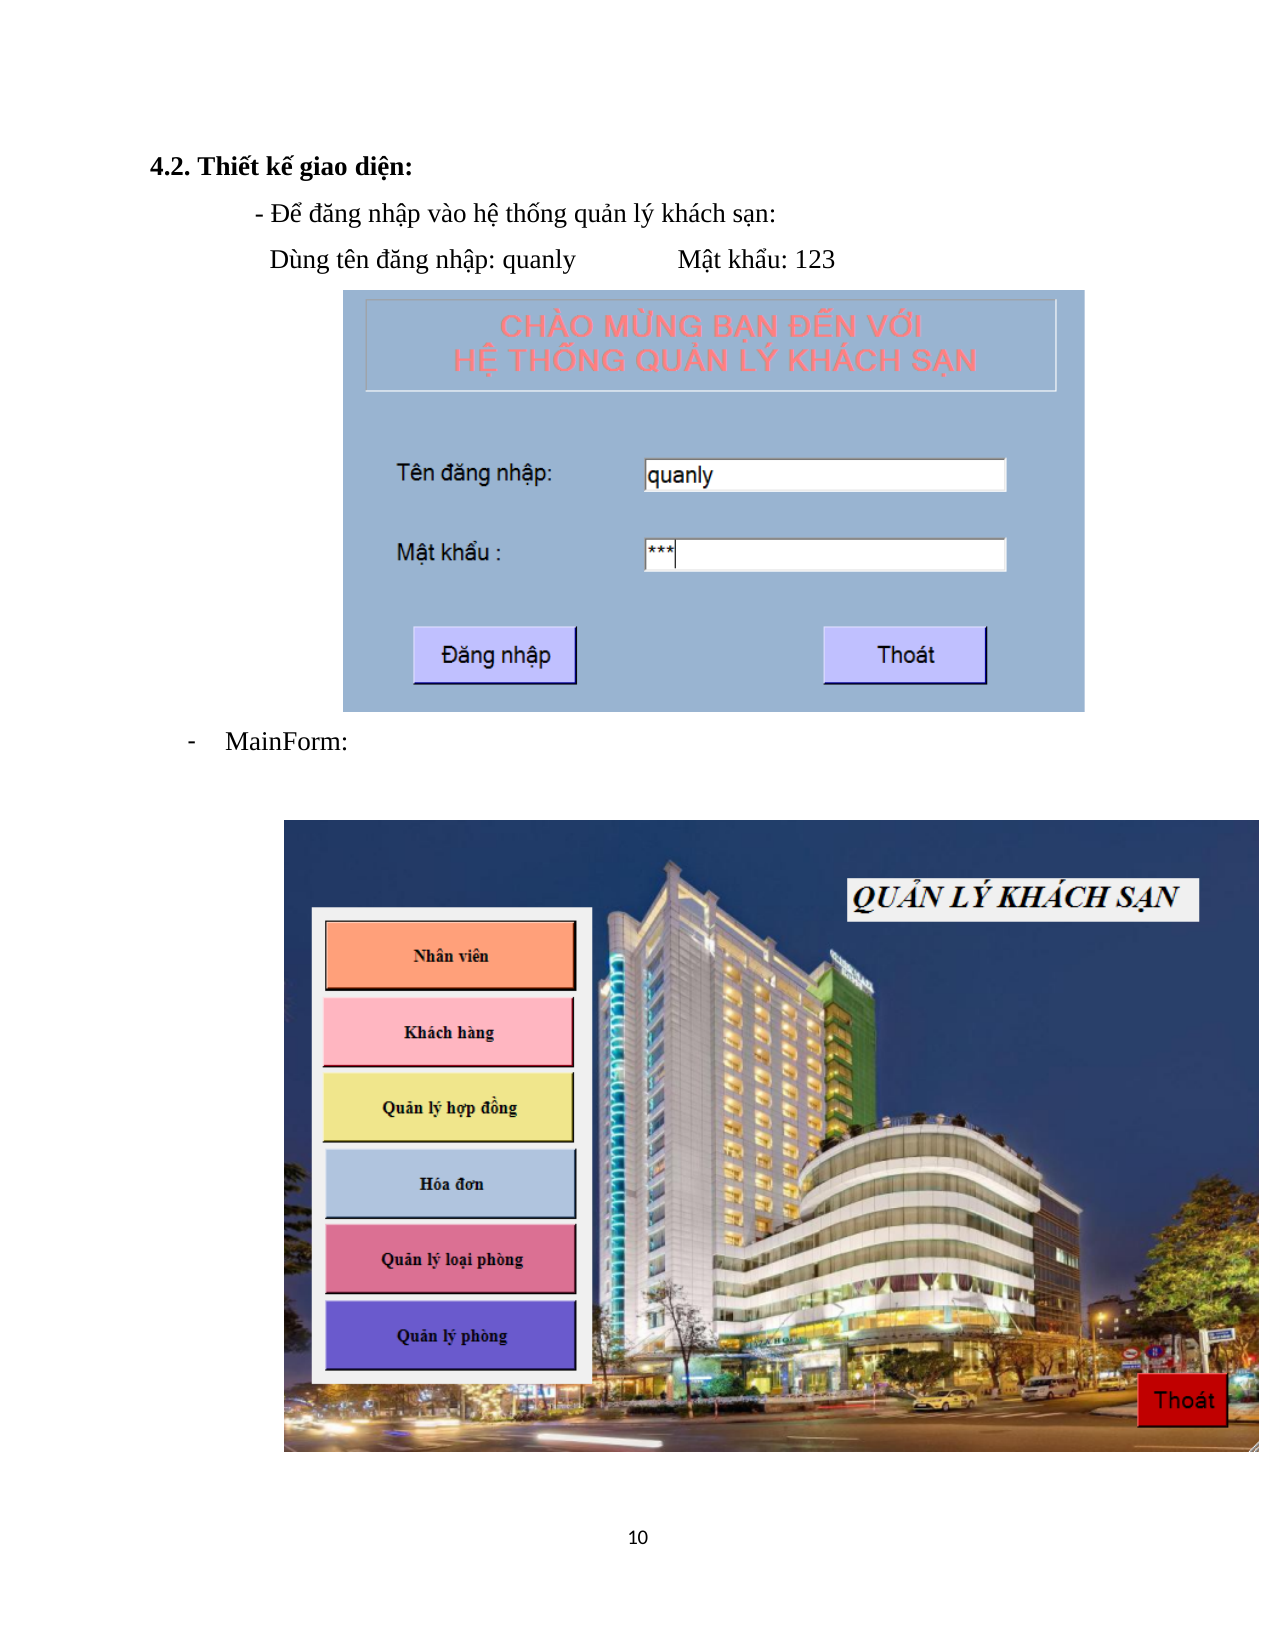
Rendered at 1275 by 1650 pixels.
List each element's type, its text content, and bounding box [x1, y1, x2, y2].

list MainForm: [187, 724, 1125, 757]
text Dùng tên đăng nhập: quanly Mật khẩu: 123 [225, 243, 1125, 274]
text - Để đăng nhập vào hệ thống quản lý khách sạn: [225, 197, 1125, 228]
subtitle 4.2. Thiết kế giao diện: [150, 150, 1125, 181]
picture [343, 290, 1085, 712]
picture [284, 820, 1259, 1452]
